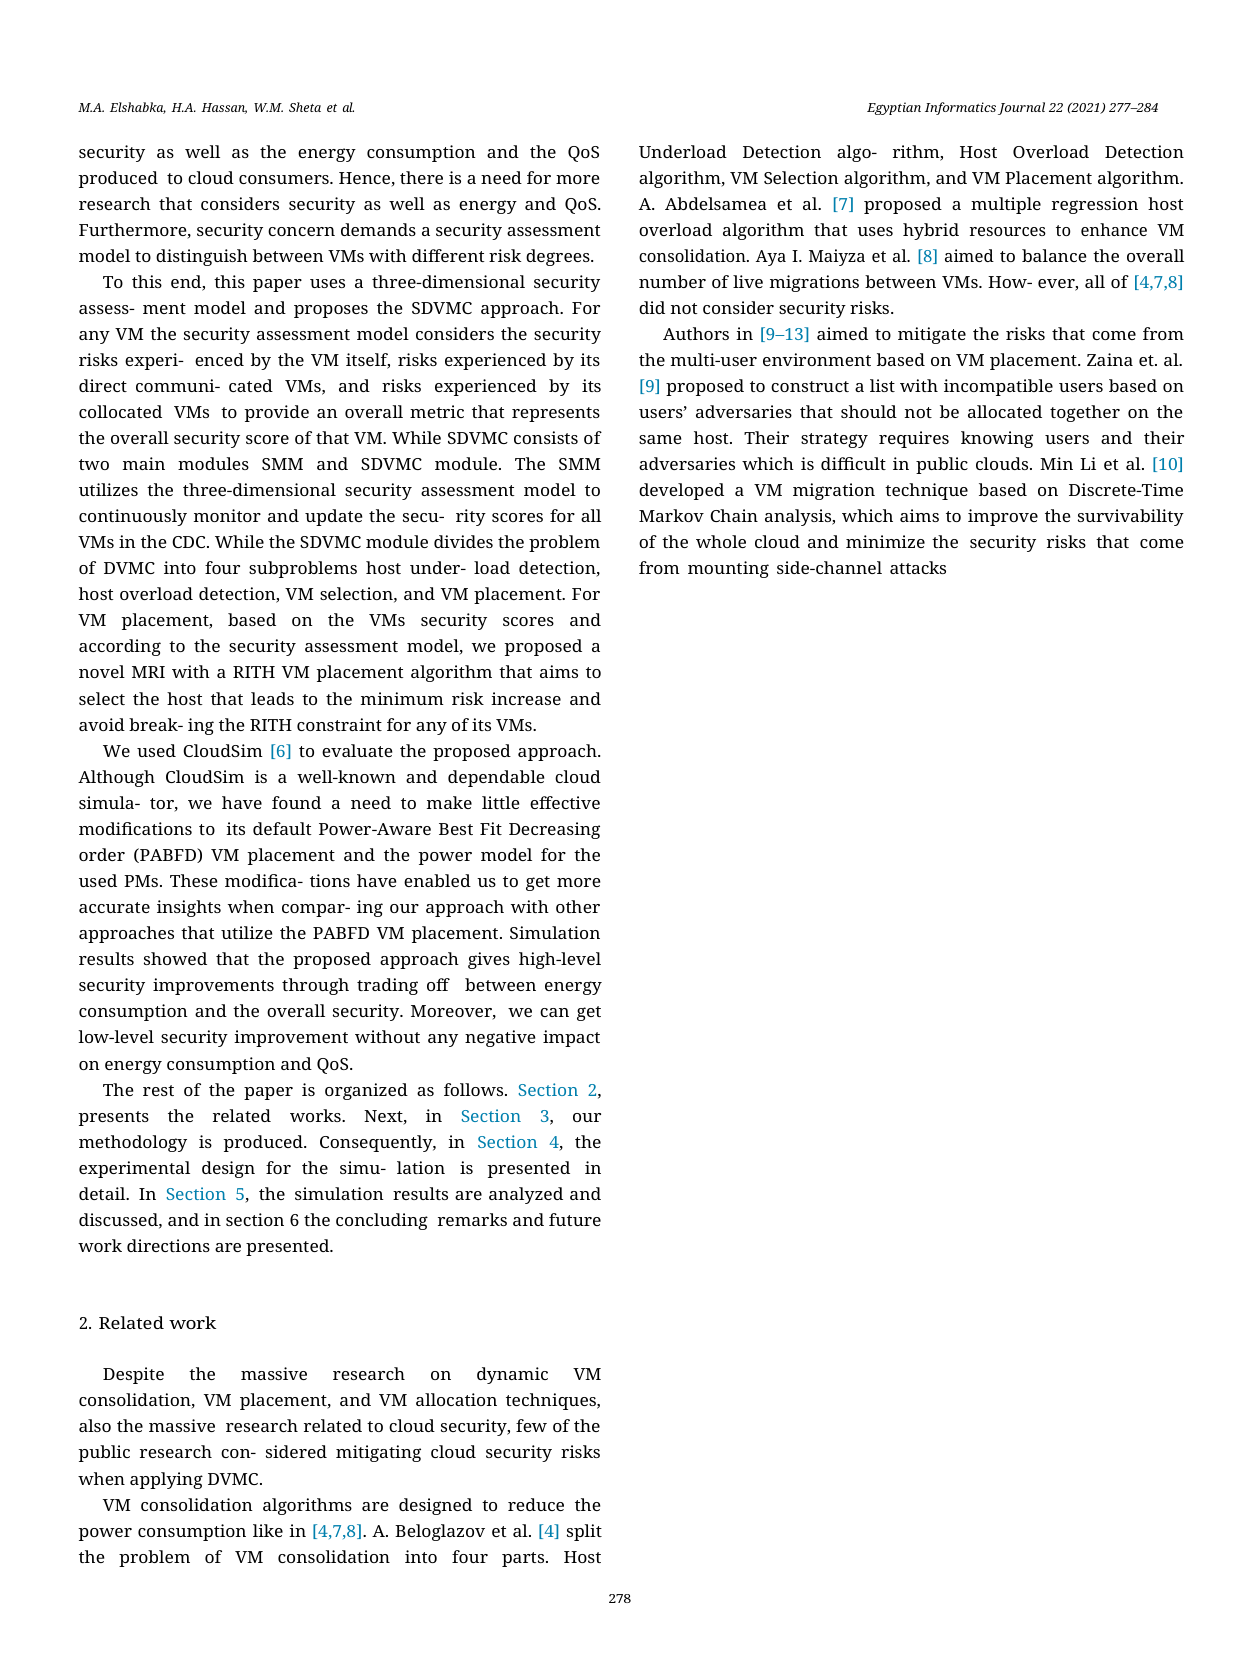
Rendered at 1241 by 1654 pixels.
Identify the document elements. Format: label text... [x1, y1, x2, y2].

text Despite the massive research on dynamic VM consolidation, VM placement, and VM allocation techniques, also the massive research related to cloud security, few of the public research con- sidered mitigating cloud security risks when applying DVMC. [78, 1363, 601, 1490]
picture [1139, 276, 1146, 285]
text security as well as the energy consumption and the QoS produced to cloud consumers. Hence, there is a need for more research that considers security as well as energy and QoS. Furthermore, security concern demands a security assessment model to distinguish between VMs with different risk degrees. [78, 140, 601, 267]
text We used CloudSim [6] to evaluate the proposed approach. Although CloudSim is a well-known and dependable cloud simula- tor, we have found a need to make little effective modifications to its default Power-Aware Best Fit Decreasing order (PABFD) VM placement and the power model for the used PMs. These modifica- tions have enabled us to get more accurate insights when compar- ing our approach with other approaches that utilize the PABFD VM placement. Simulation results showed that the proposed approach gives high-level security improvements through trading off between energy consumption and the overall security. Moreover, we can get low-level security improvement without any negative impact on energy consumption and QoS. [78, 739, 601, 1075]
text Authors in [9–13] aimed to mitigate the risks that come from the multi-user environment based on VM placement. Zaina et. al. [9] proposed to construct a list with incompatible users based on users’ adversaries that should not be allocated together on the same host. Their strategy requires knowing users and their adversaries which is difficult in public clouds. Min Li et al. [10] developed a VM migration technique based on Discrete-Time Markov Chain analysis, which aims to improve the survivability of the whole cloud and minimize the security risks that come from mounting side-channel attacks [638, 323, 1184, 580]
text VM consolidation algorithms are designed to reduce the power consumption like in [4,7,8]. A. Beloglazov et al. [4] split the problem of VM consolidation into four parts. Host Underload Detection algo- rithm, Host Overload Detection algorithm, VM Selection algorithm, and VM Placement algorithm. A. Abdelsamea et al. [7] proposed a multiple regression host overload algorithm that uses hybrid resources to enhance VM consolidation. Aya I. Maiyza et al. [8] aimed to balance the overall number of live migrations between VMs. How- ever, all of [4,7,8] did not consider security risks. [638, 140, 1184, 319]
text The rest of the paper is organized as follows. Section 2, presents the related works. Next, in Section 3, our methodology is produced. Consequently, in Section 4, the experimental design for the simu- lation is presented in detail. In Section 5, the simulation results are analyzed and discussed, and in section 6 the concluding remarks and future work directions are presented. [78, 1078, 601, 1257]
text To this end, this paper uses a three-dimensional security assess- ment model and proposes the SDVMC approach. For any VM the security assessment model considers the security risks experi- enced by the VM itself, risks experienced by its direct communi- cated VMs, and risks experienced by its collocated VMs to provide an overall metric that represents the overall security score of that VM. While SDVMC consists of two main modules SMM and SDVMC module. The SMM utilizes the three-dimensional security assessment model to continuously monitor and update the secu- rity scores for all VMs in the CDC. While the SDVMC module divides the problem of DVMC into four subproblems host under- load detection, host overload detection, VM selection, and VM placement. For VM placement, based on the VMs security scores and according to the security assessment model, we proposed a novel MRI with a RITH VM placement algorithm that aims to select the host that leads to the minimum risk increase and avoid break- ing the RITH constraint for any of its VMs. [78, 271, 601, 736]
text VM consolidation algorithms are designed to reduce the power consumption like in [4,7,8]. A. Beloglazov et al. [4] split the problem of VM consolidation into four parts. Host Underload Detection algo- rithm, Host Overload Detection algorithm, VM Selection algorithm, and VM Placement algorithm. A. Abdelsamea et al. [7] proposed a multiple regression host overload algorithm that uses hybrid resources to enhance VM consolidation. Aya I. Maiyza et al. [8] aimed to balance the overall number of live migrations between VMs. How- ever, all of [4,7,8] did not consider security risks. [78, 1493, 601, 1568]
list Related work [78, 1312, 605, 1334]
